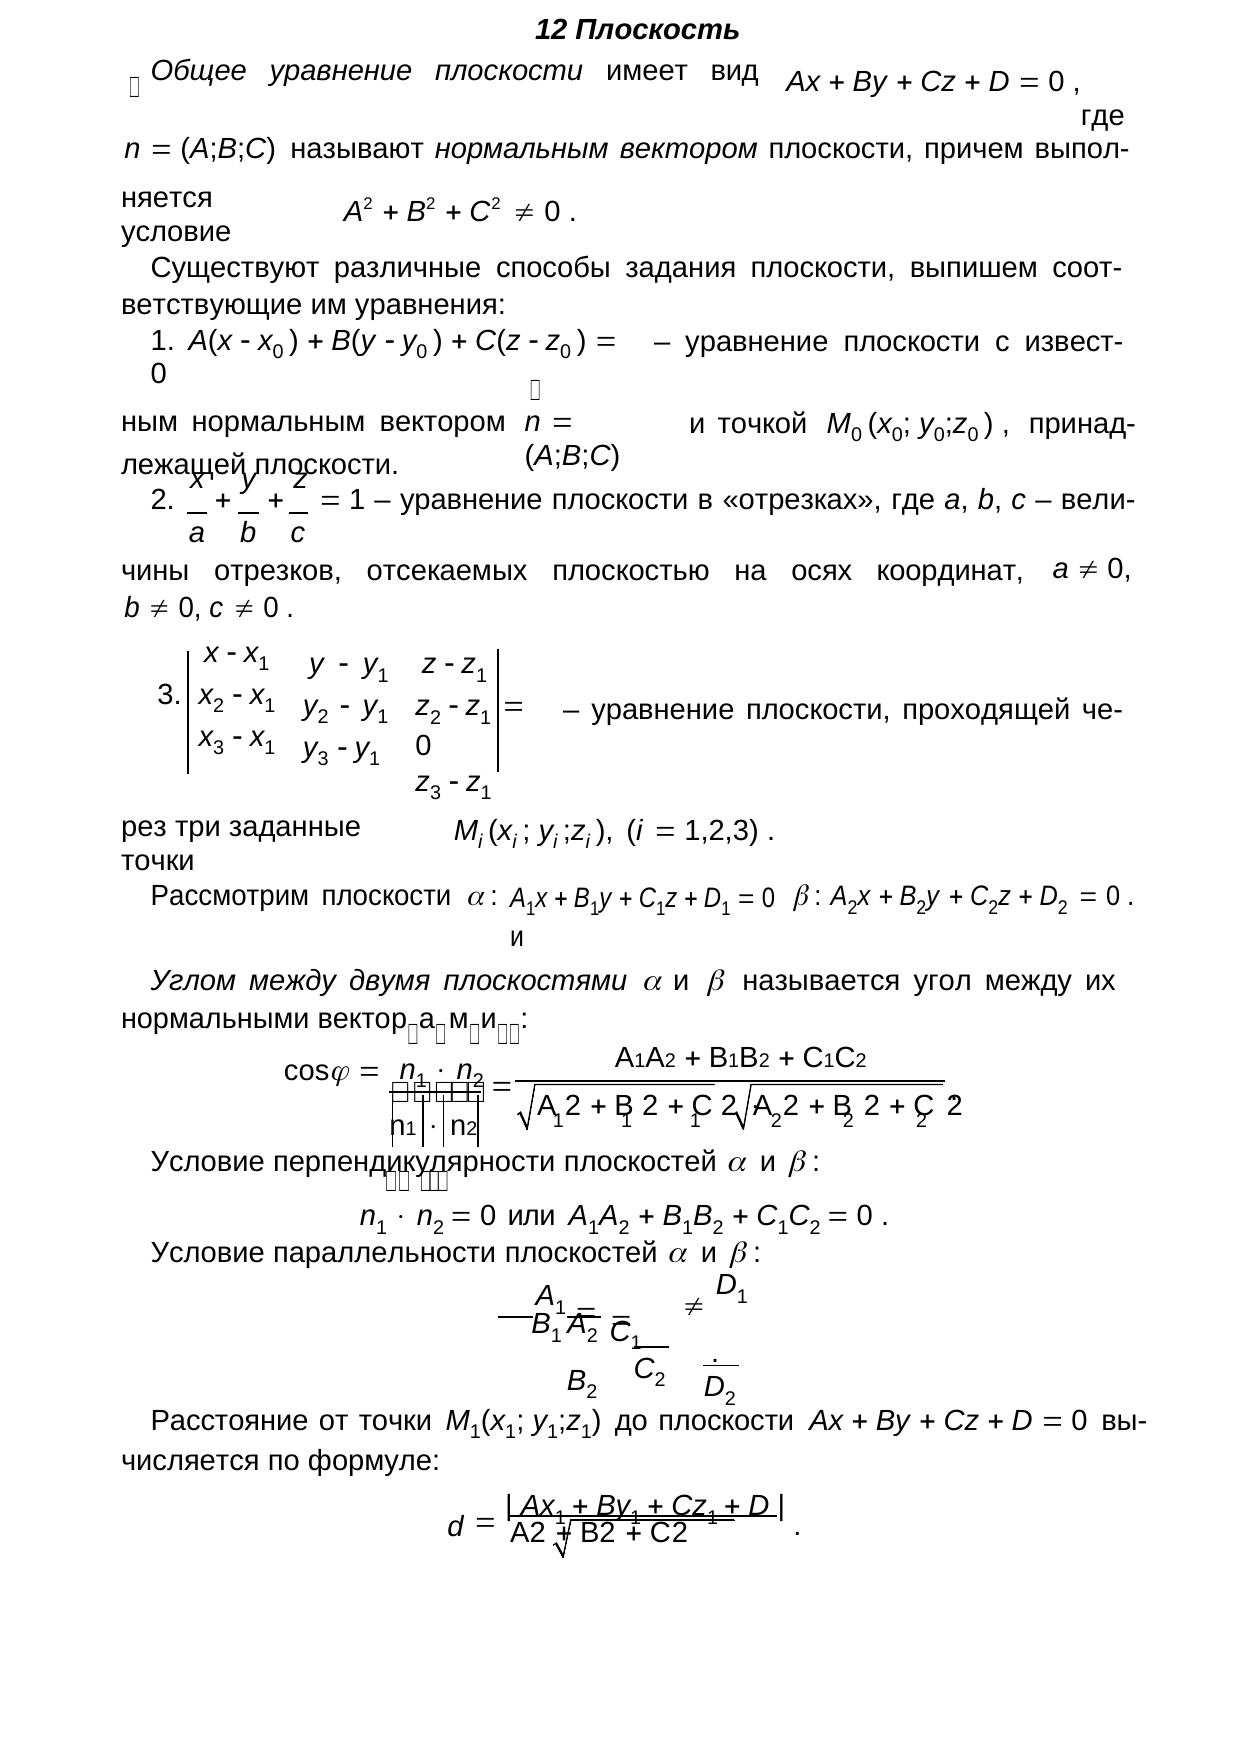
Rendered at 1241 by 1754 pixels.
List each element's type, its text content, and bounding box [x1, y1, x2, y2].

text z  z1 [422, 646, 547, 686]
text – уравнение плоскости с извест- [654, 324, 1153, 358]
text и точкой [689, 406, 809, 439]
text Ax  By  Cz  D  0 , где [786, 64, 1153, 131]
text чины отрезков, отсекаемых плоскостью на осях координат, [121, 553, 1025, 586]
text  [128, 86, 759, 101]
text  : A2x  B2y  C2z  D2  0 . [792, 878, 1153, 918]
text z3  z1 [415, 764, 547, 803]
text ным нормальным вектором лежащей плоскости. [121, 404, 508, 480]
text a b c [189, 517, 1025, 549]
text n1  n2  0 или A1A2  B1B2  C1C2  0 . [96, 1195, 1153, 1233]
text 3. x2  x1 [67, 677, 275, 717]
text A1  B1 A2 B2 [501, 1275, 597, 1402]
text Mi (xi ; yi ;zi ), (i  1,2,3) . [454, 813, 1153, 853]
text   [384, 1178, 1153, 1195]
text A2  B2  C2  0 . [344, 194, 1153, 227]
list уравнение плоскости, проходящей че- [563, 692, 1153, 726]
text  C1 [609, 1281, 666, 1354]
text Условие параллельности плоскостей  и  : [150, 1234, 1153, 1269]
text рез три заданные точки [121, 809, 443, 876]
text  D1 . [676, 1278, 754, 1372]
text Условие перпендикулярности плоскостей  и  : [150, 1148, 1153, 1178]
text Углом между двумя плоскостями  и  называется угол между их [150, 962, 1153, 997]
text 1. A(x  x0 )  B(y  y0 )  C(z  z0 )  0 [150, 324, 635, 390]
text 2. x  y  z  1 – уравнение плоскости в «отрезках», где а, b, с – вели- [150, 480, 1153, 517]
text Существуют различные способы задания плоскости, выпишем соот- ветствующие им уравнения: [121, 250, 1153, 320]
text A1x  B1y  C1z  D1  0 и [510, 881, 781, 953]
subtitle 12 Плоскость [535, 12, 759, 45]
text Общее уравнение плоскости имеет вид [150, 58, 759, 86]
text n1  n2  . [399, 1052, 1153, 1106]
text Расстояние от точки M1(x1; y1;z1) до плоскости Ax  By  Cz  D  0 вы- числяется по формуле: [121, 1403, 1153, 1477]
text x  x1 [67, 635, 269, 675]
text d  | Ax1  By1  Cz1  D | . [96, 1477, 1153, 1526]
text z2  z1  0 [415, 688, 547, 762]
text b  0, c  0 . [124, 590, 1025, 624]
text D2 [701, 1372, 738, 1403]
text y  y1 y2  y1 y3  y1 [303, 646, 388, 769]
text Рассмотрим плоскости  : [150, 878, 498, 912]
text cos  [67, 1052, 381, 1087]
text няется условие [121, 180, 331, 247]
text n  (A;B;C) [524, 404, 671, 471]
text M0 (x0; y0;z0 ) , принад- [826, 406, 1153, 446]
text C2 [633, 1354, 666, 1385]
text x3  x1 [67, 719, 275, 759]
text нормальными векторами: [121, 1005, 1153, 1035]
text n  (A;B;C) называют нормальным вектором плоскости, причем выпол- [124, 131, 1153, 165]
text a  0, [1052, 551, 1153, 585]
